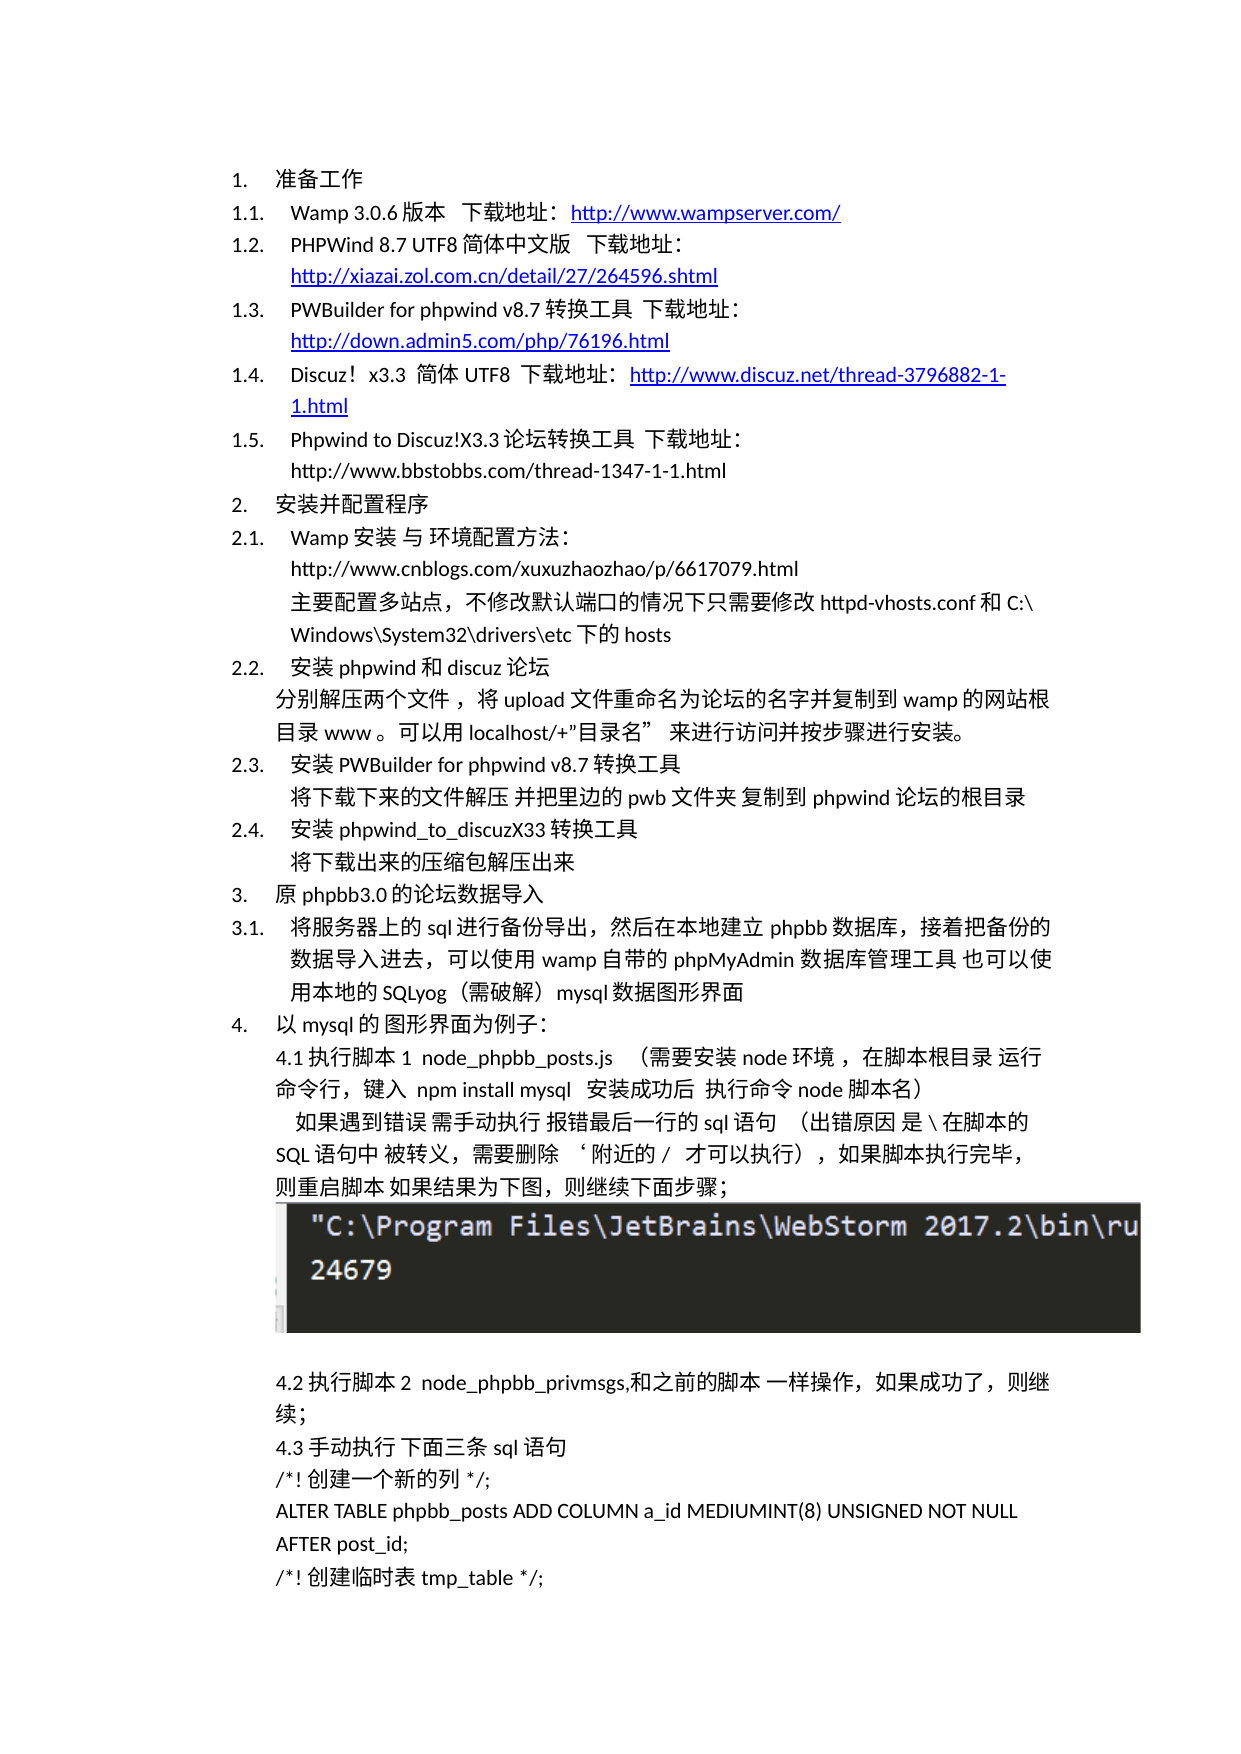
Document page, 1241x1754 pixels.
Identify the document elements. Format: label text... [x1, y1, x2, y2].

list 将服务器上的sql进行备份导出，然后在本地建立phpbb数据库，接着把备份的数据导入进去，可以使用wamp自带的phpMyAdmin 数据库管理工具 也可以使用本地的SQLyog（需破解）mysql数据图形界面 [231, 909, 1053, 1007]
list PHPWind 8.7 UTF8简体中文版 下载地址：http://xiazai.zol.com.cn/detail/27/264596.shtml [231, 227, 1053, 292]
list Phpwind to Discuz!X3.3论坛转换工具 下载地址：http://www.bbstobbs.com/thread-1347-1-1.html [231, 422, 1053, 487]
picture [275, 1202, 1141, 1333]
list 原phpbb3.0的论坛数据导入 [231, 877, 1053, 909]
list 安装PWBuilder for phpwind v8.7 转换工具 [231, 747, 1053, 779]
list 将下载下来的文件解压 并把里边的pwb 文件夹 复制到 phpwind 论坛的根目录 [290, 779, 1053, 812]
list 安装并配置程序 [231, 487, 1053, 519]
list PWBuilder for phpwind v8.7 转换工具 下载地址：http://down.admin5.com/php/76196.html [231, 292, 1053, 357]
list 安装phpwind和discuz论坛 [231, 649, 1053, 682]
list Discuz！x3.3 简体 UTF8 下载地址：http://www.discuz.net/thread-3796882-1-1.html [231, 357, 1053, 422]
list 安装 phpwind_to_discuzX33 转换工具 [231, 812, 1053, 844]
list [231, 1007, 1053, 1592]
list Wamp 安装 与 环境配置方法：http://www.cnblogs.com/xuxuzhaozhao/p/6617079.html [231, 519, 1053, 584]
list 将下载出来的压缩包解压出来 [290, 844, 1053, 877]
list Wamp 3.0.6 版本 下载地址：http://www.wampserver.com/ [231, 194, 1053, 227]
list 分别解压两个文件 ，将upload 文件重命名为论坛的名字并复制到 wamp的网站根目录 www 。可以用 localhost/+”目录名” 来进行访问并按步骤进行安装。 [276, 682, 1053, 747]
list 准备工作 [231, 162, 1053, 194]
list 主要配置多站点，不修改默认端口的情况下只需要修改httpd-vhosts.conf 和C:\Windows\System32\drivers\etc下的hosts [290, 584, 1053, 649]
